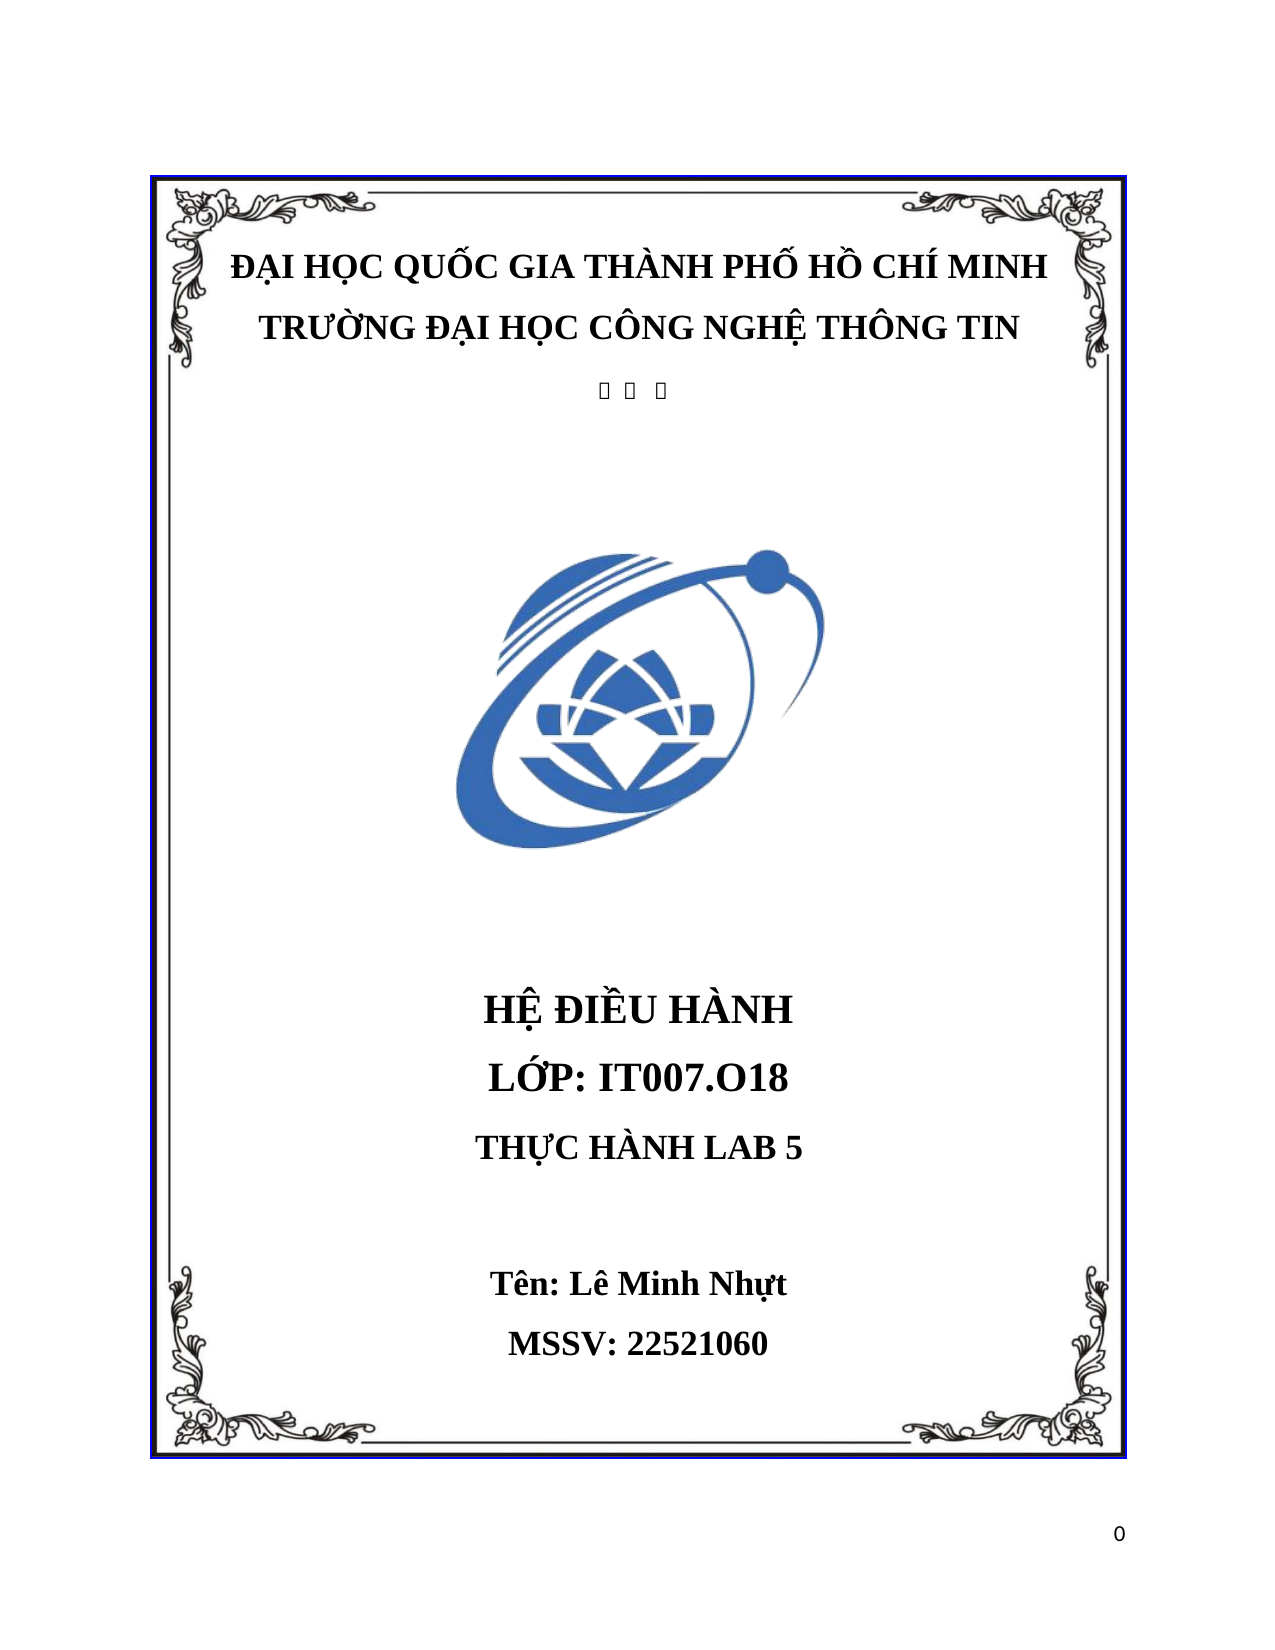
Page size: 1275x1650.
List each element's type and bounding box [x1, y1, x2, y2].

picture [152, 177, 1125, 1457]
